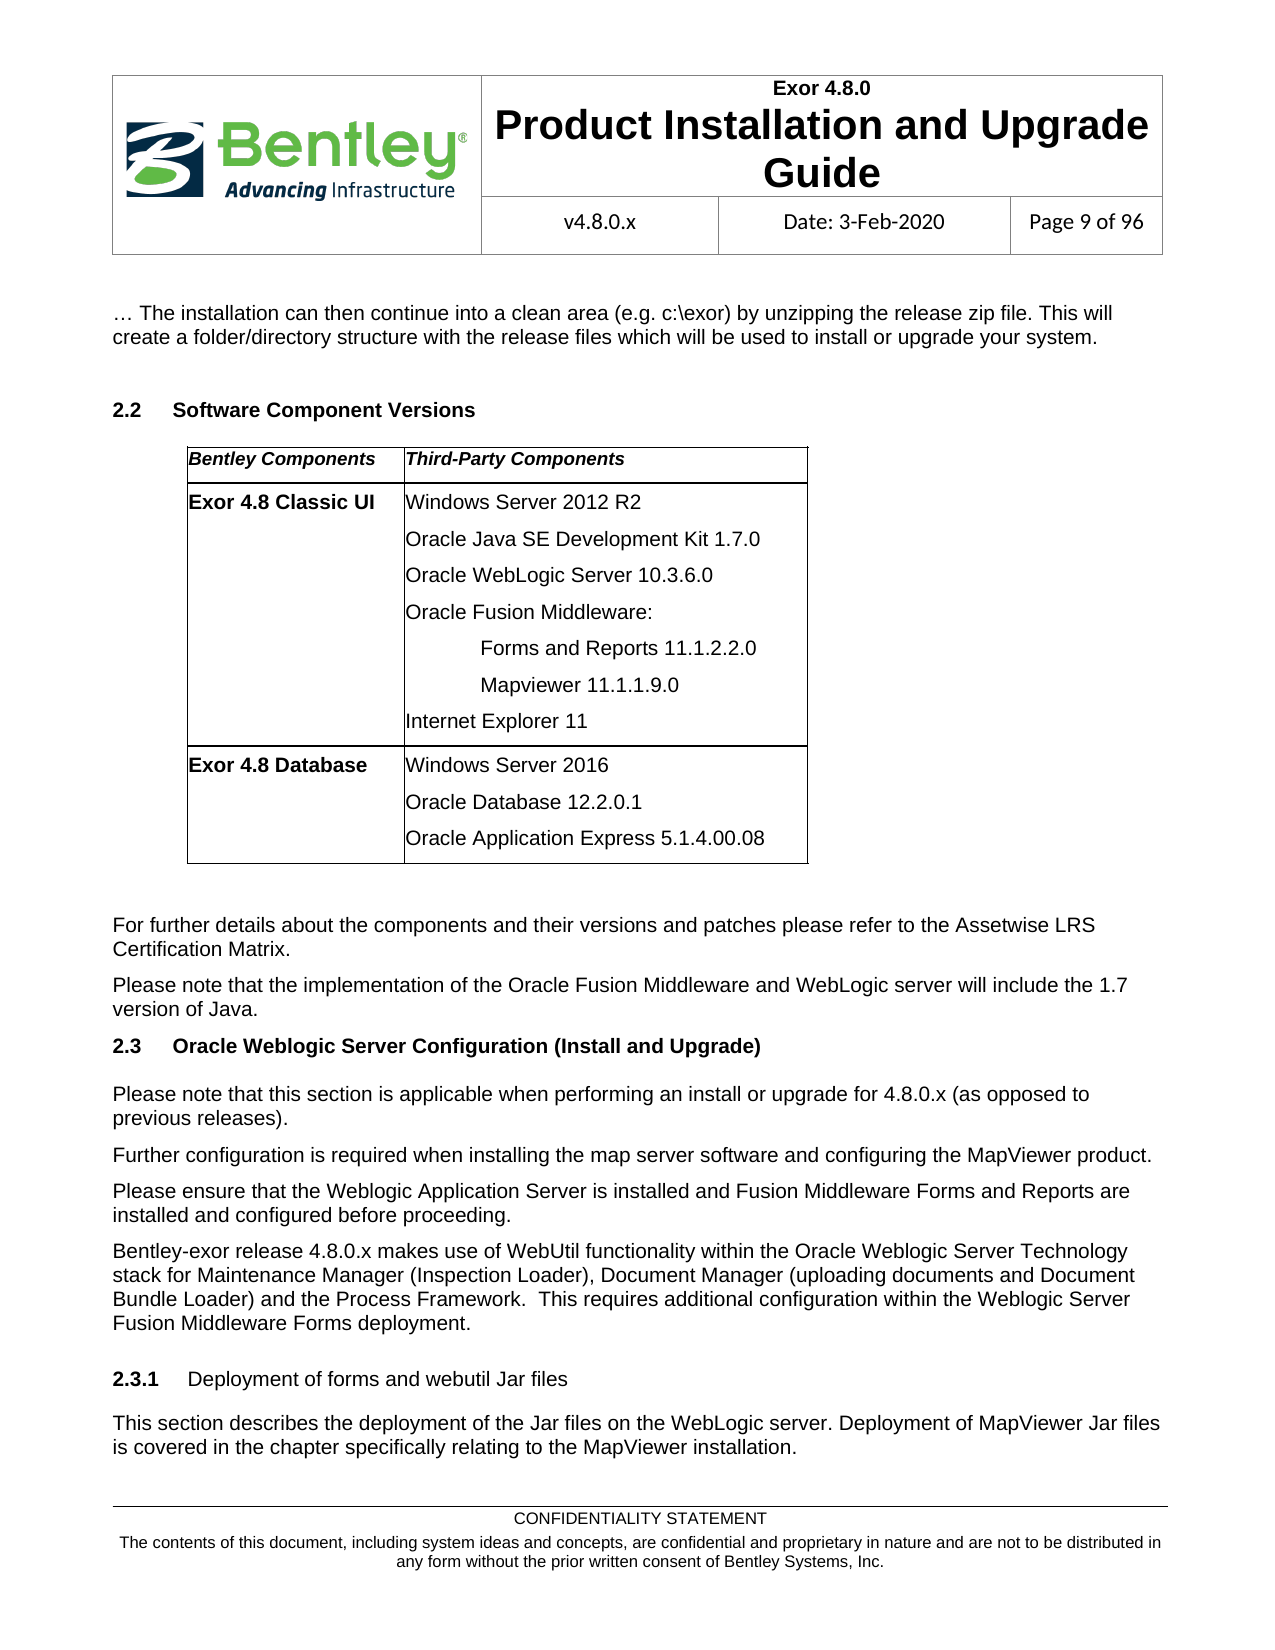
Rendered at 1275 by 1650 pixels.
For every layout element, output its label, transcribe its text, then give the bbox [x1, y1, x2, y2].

text … The installation can then continue into a clean area (e.g. c:\exor) by unzipping the release zip file. This will create a folder/directory structure with the release files which will be used to install or upgrade your system. [112, 301, 1162, 349]
text Please ensure that the Weblogic Application Server is installed and Fusion Middleware Forms and Reports are installed and configured before proceeding. [112, 1179, 1162, 1227]
text Further configuration is required when installing the map server software and configuring the MapViewer product. [112, 1142, 1162, 1166]
text Please note that the implementation of the Oracle Fusion Middleware and WebLogic server will include the 1.7 version of Java. [112, 973, 1162, 1021]
table_cell Exor 4.8 Database [188, 747, 404, 862]
text Bentley-exor release 4.8.0.x makes use of WebUtil functionality within the Oracle Weblogic Server Technology stack for Maintenance Manager (Inspection Loader), Document Manager (uploading documents and Document Bundle Loader) and the Process Framework. This requires additional configuration within the Weblogic Server Fusion Middleware Forms deployment. [112, 1239, 1162, 1335]
subtitle Deployment of forms and webutil Jar files [112, 1366, 1162, 1390]
table_cell Exor 4.8 Classic UI [188, 484, 404, 745]
subtitle Software Component Versions [112, 398, 1162, 422]
text Please note that this section is applicable when performing an install or upgrade for 4.8.0.x (as opposed to previous releases). [112, 1082, 1162, 1130]
table_header Bentley Components [188, 448, 404, 482]
text For further details about the components and their versions and patches please refer to the Assetwise LRS Certification Matrix. [112, 913, 1162, 961]
table_cell Windows Server 2016 Oracle Database 12.2.0.1 Oracle Application Express 5.1.4.00.08 [405, 747, 807, 862]
picture [126, 121, 468, 201]
table_header Third-Party Components [405, 448, 807, 482]
table_cell Windows Server 2012 R2 Oracle Java SE Development Kit 1.7.0 Oracle WebLogic Server 10.3.6.0 Oracle Fusion Middleware: Forms and Reports 11.1.2.2.0 Mapviewer 11.1.1.9.0 Internet Explorer 11 [405, 484, 807, 745]
subtitle Oracle Weblogic Server Configuration (Install and Upgrade) [112, 1034, 1162, 1058]
